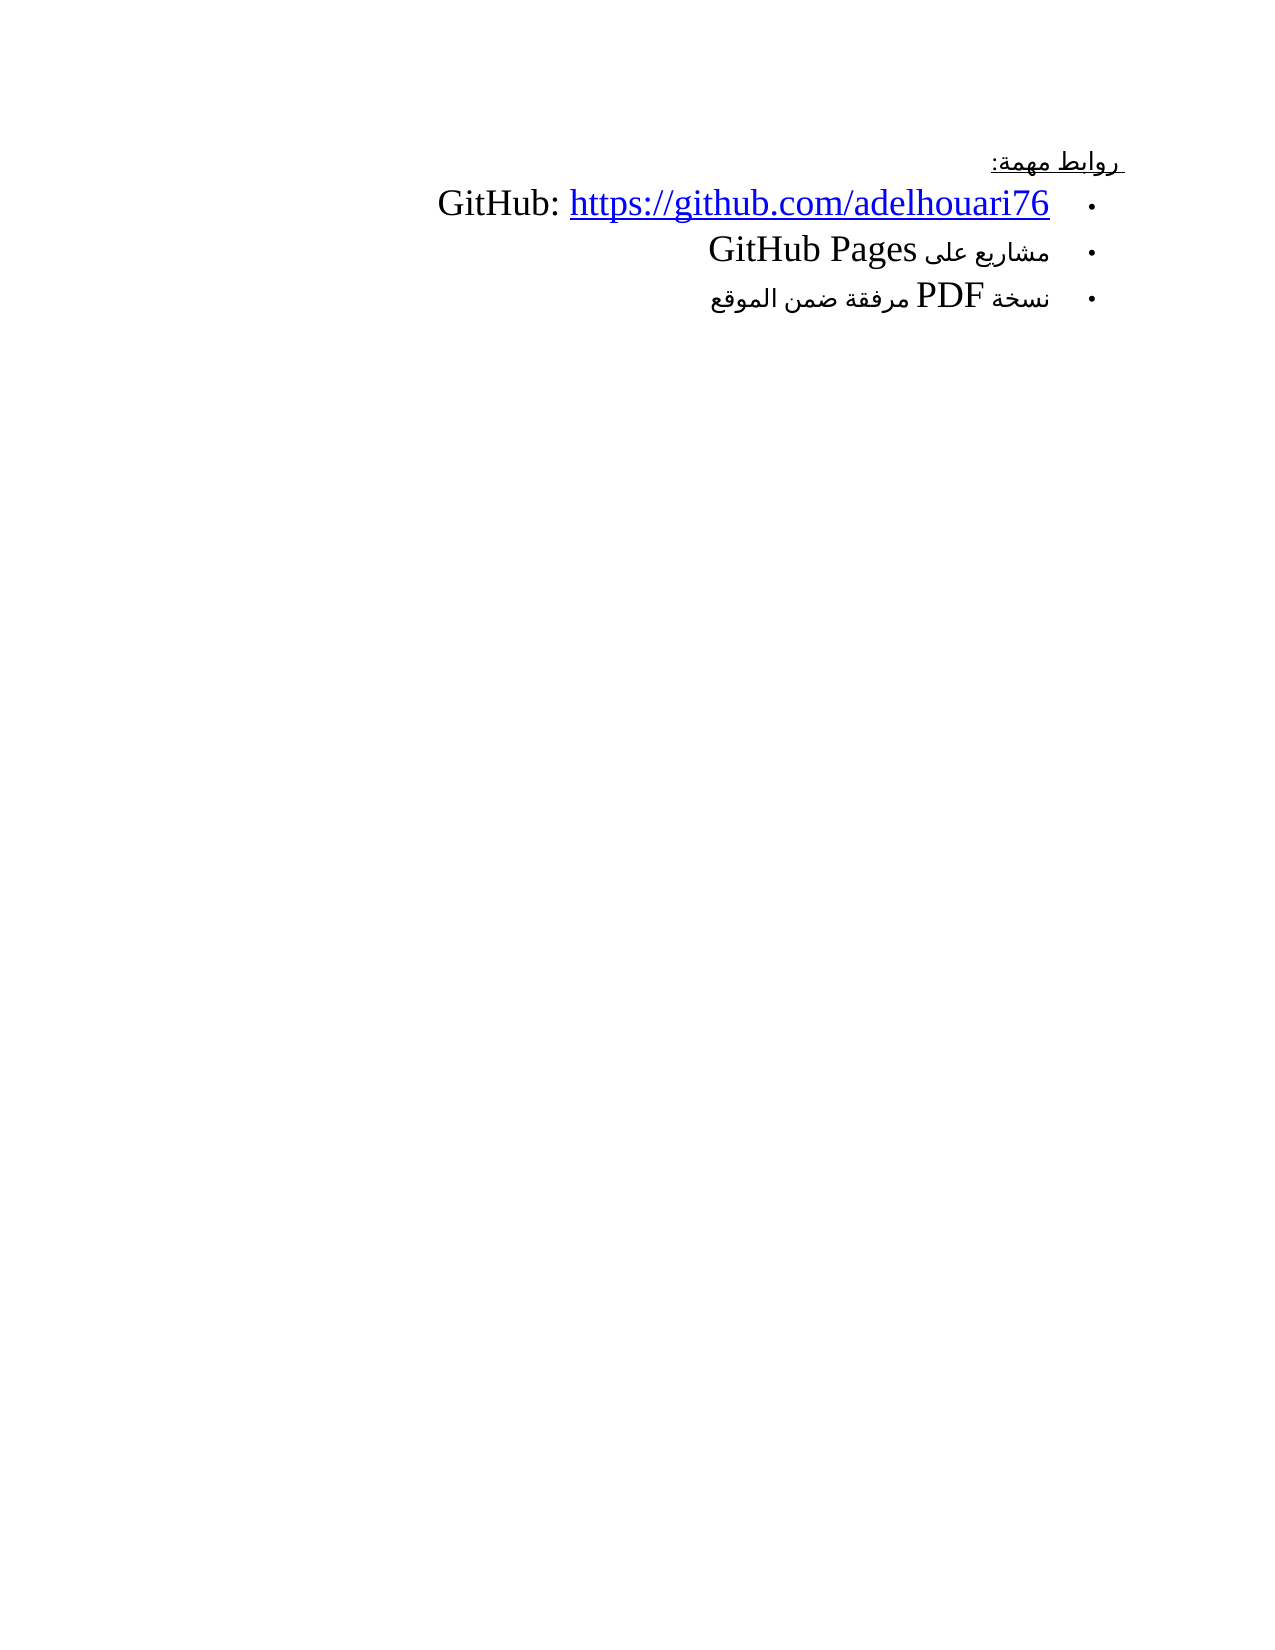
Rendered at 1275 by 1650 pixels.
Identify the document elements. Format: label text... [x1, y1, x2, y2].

list نسخة PDF مرفقة ضمن الموقع [150, 287, 1087, 312]
text روابط مهمة: [150, 150, 1125, 175]
list GitHub: https://github.com/adelhouari76 [150, 196, 688, 221]
list GitHub: https://github.com/adelhouari76 [678, 196, 1087, 221]
list مشاريع على GitHub Pages [872, 242, 1087, 267]
list مشاريع على GitHub Pages [150, 242, 882, 267]
